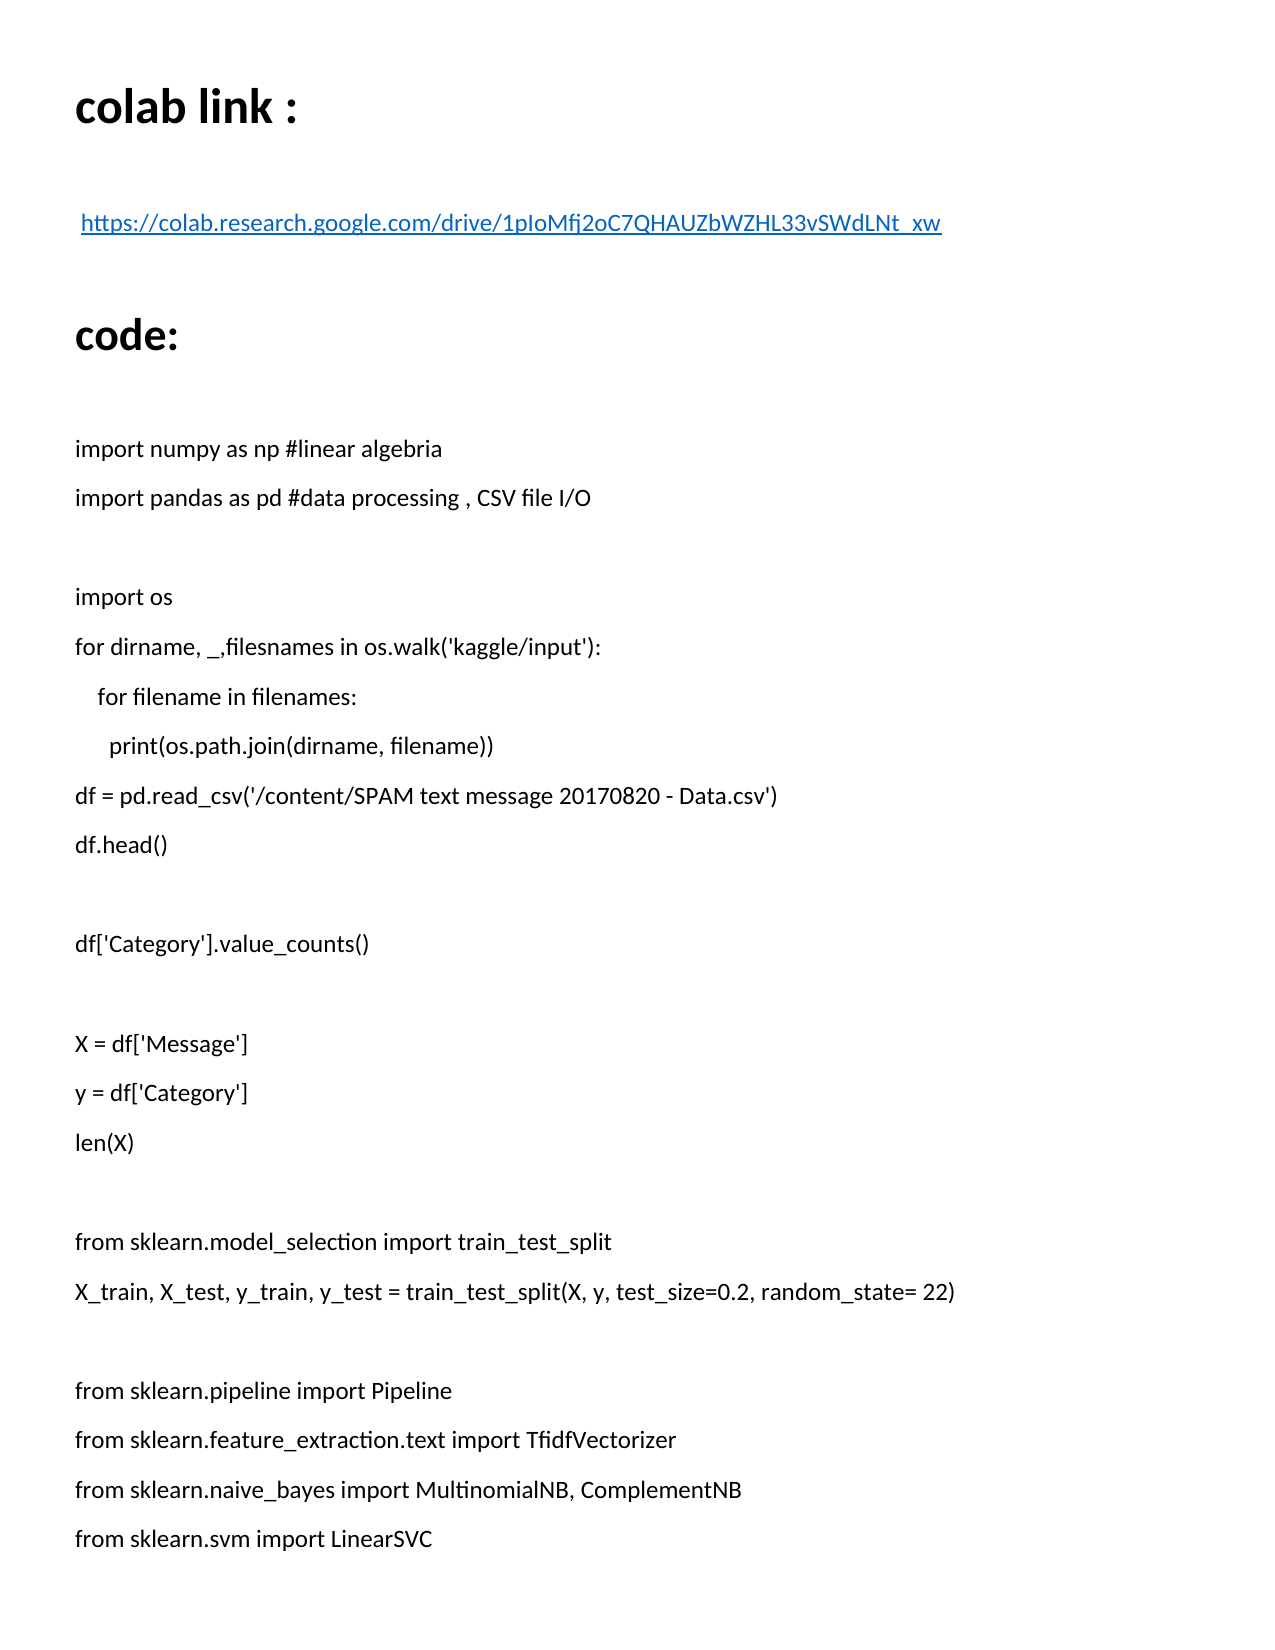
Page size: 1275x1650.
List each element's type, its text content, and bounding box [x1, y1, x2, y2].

text df = pd.read_csv('/content/SPAM text message 20170820 - Data.csv') [75, 780, 1200, 810]
text df.head() [75, 829, 1200, 860]
text for filename in filenames: [75, 681, 1200, 711]
text y = df['Category'] [75, 1077, 1200, 1108]
text import pandas as pd #data processing , CSV file I/O [75, 482, 1200, 513]
text print(os.path.join(dirname, filename)) [75, 730, 1200, 761]
text df['Category'].value_counts() [75, 929, 1200, 959]
text colab link : [75, 75, 1200, 136]
text X_train, X_test, y_train, y_test = train_test_split(X, y, test_size=0.2, random_state= 22) [75, 1276, 1200, 1306]
text X = df['Message'] [75, 1028, 1200, 1058]
text import os [75, 582, 1200, 612]
text from sklearn.feature_extraction.text import TfidfVectorizer [75, 1424, 1200, 1455]
text from sklearn.naive_bayes import MultinomialNB, ComplementNB [75, 1474, 1200, 1504]
text code: [75, 306, 1200, 362]
text for dirname, _,filesnames in os.walk('kaggle/input'): [75, 631, 1200, 662]
text from sklearn.pipeline import Pipeline [75, 1375, 1200, 1405]
text len(X) [75, 1127, 1200, 1157]
text from sklearn.svm import LinearSVC [75, 1524, 1200, 1554]
text import numpy as np #linear algebria [75, 433, 1200, 463]
text https://colab.research.google.com/drive/1pIoMfj2oC7QHAUZbWZHL33vSWdLNt_xw [75, 207, 1200, 238]
text from sklearn.model_selection import train_test_split [75, 1226, 1200, 1257]
